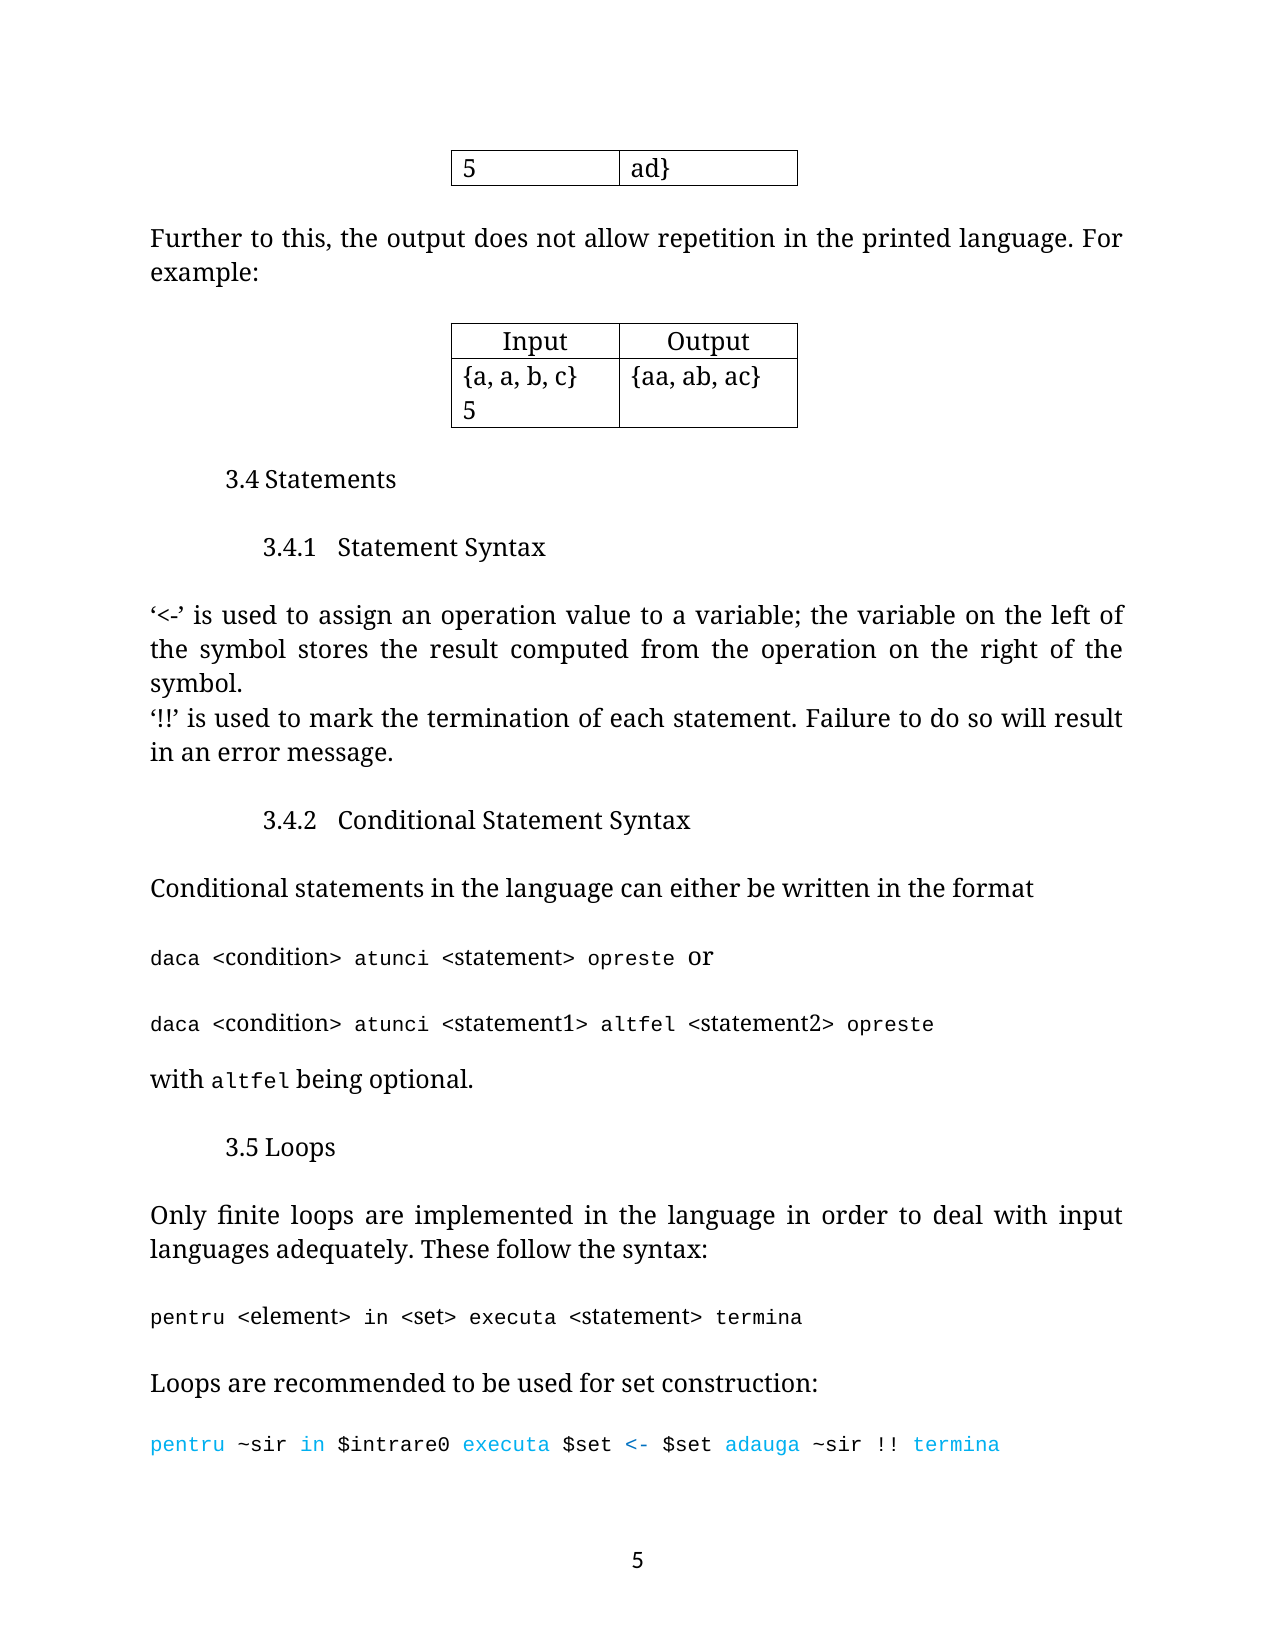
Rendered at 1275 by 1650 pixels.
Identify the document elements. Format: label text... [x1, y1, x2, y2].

text pentru ~sir in $intrare0 executa $set <- $set adauga ~sir !! termina [150, 1433, 1125, 1457]
text Loops are recommended to be used for set construction: [150, 1365, 1125, 1399]
list Statement Syntax [262, 530, 1125, 564]
table_cell {aa, ab, ac} [620, 359, 797, 427]
text ‘!!’ is used to mark the termination of each statement. Failure to do so will result in an error message. [150, 700, 1125, 768]
table_cell {aa, ab, ac, ad} [620, 151, 797, 185]
text Further to this, the output does not allow repetition in the printed language. For example: [150, 220, 1125, 288]
text pentru <element> in <set> executa <statement> termina [150, 1300, 1125, 1331]
text daca <condition> atunci <statement> opreste or [150, 939, 1125, 973]
text ‘<-’ is used to assign an operation value to a variable; the variable on the left of the symbol stores the result computed from the operation on the right of the symbol. [150, 598, 1125, 700]
list Conditional Statement Syntax [262, 802, 1125, 836]
list Statements [225, 462, 1125, 496]
table_header Output [620, 324, 797, 357]
text daca <condition> atunci <statement1> altfel <statement2> opreste [150, 1007, 1125, 1038]
text Only finite loops are implemented in the language in order to deal with input languages adequately. These follow the syntax: [150, 1198, 1125, 1266]
text with altfel being optional. [150, 1062, 1125, 1096]
table_cell {a, d, b, c} 5 [452, 151, 619, 185]
text Conditional statements in the language can either be written in the format [150, 871, 1125, 904]
table_cell {a, a, b, c} 5 [452, 359, 619, 427]
list Loops [225, 1130, 1125, 1164]
table_header Input [452, 324, 619, 357]
